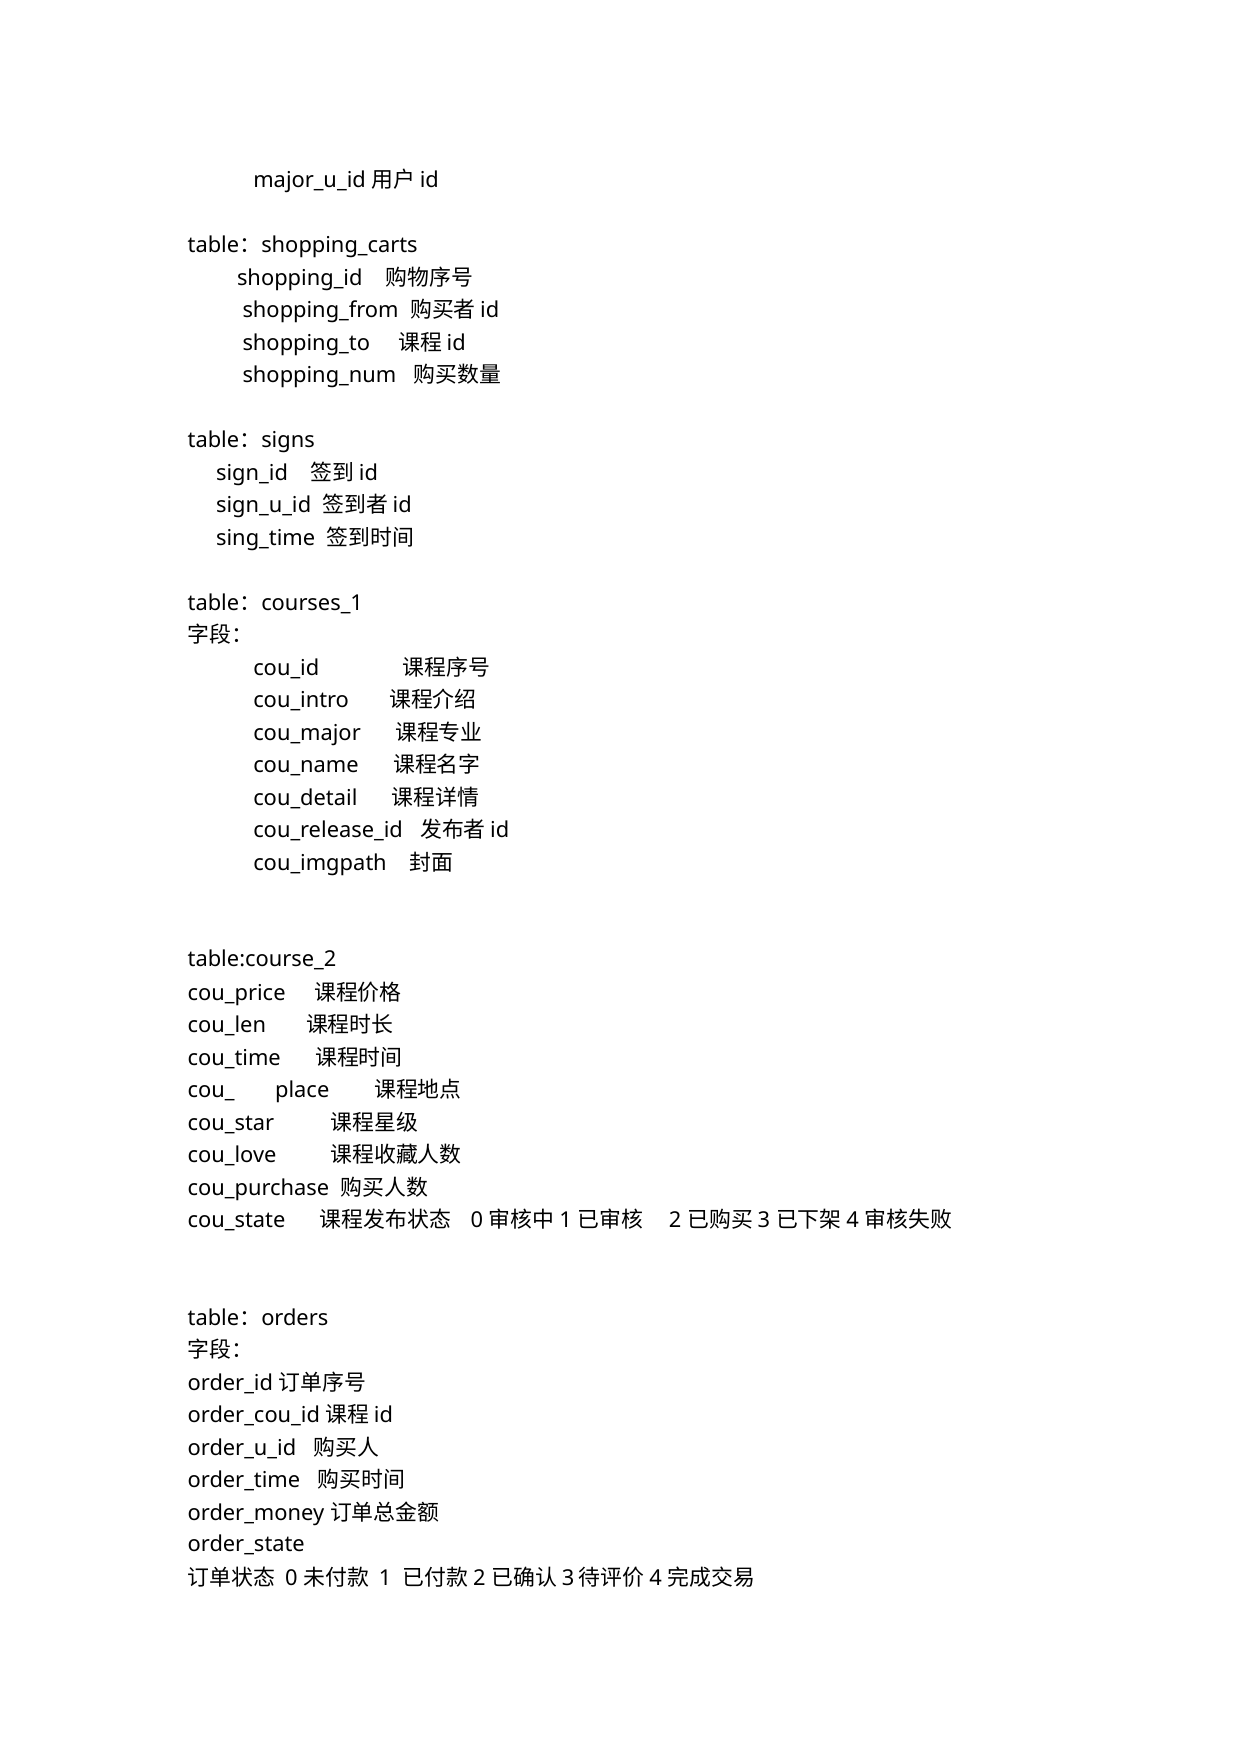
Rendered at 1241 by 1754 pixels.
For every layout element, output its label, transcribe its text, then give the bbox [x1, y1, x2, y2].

text cou_release_id 发布者id [253, 812, 1053, 844]
text cou_detail 课程详情 [253, 779, 1053, 812]
text cou_intro 课程介绍 [253, 682, 1053, 714]
text 字段： [187, 617, 1053, 649]
text table：shopping_carts [187, 227, 1053, 259]
text order_money 订单总金额 [187, 1494, 1053, 1527]
text cou_ place 课程地点 [187, 1072, 1053, 1104]
text sing_time 签到时间 [187, 519, 1053, 552]
text cou_imgpath 封面 [253, 844, 1053, 877]
text order_state [187, 1527, 1053, 1559]
text shopping_num 购买数量 [231, 357, 1053, 389]
text table：orders [187, 1299, 1053, 1332]
text 字段： [187, 1332, 1053, 1364]
text cou_purchase 购买人数 [187, 1169, 1053, 1202]
text cou_len 课程时长 [187, 1007, 1053, 1039]
text sign_id 签到id [187, 454, 1053, 487]
text shopping_to 课程id [231, 324, 1053, 357]
text cou_love 课程收藏人数 [187, 1137, 1053, 1169]
text cou_name 课程名字 [253, 747, 1053, 779]
text order_cou_id 课程id [187, 1397, 1053, 1429]
text table:course_2 [187, 942, 1053, 974]
text shopping_from 购买者id [231, 292, 1053, 324]
text shopping_id 购物序号 [231, 259, 1053, 292]
text 订单状态 0 未付款 1 已付款 2 已确认 3待评价 4 完成交易 [187, 1559, 1053, 1592]
text order_id 订单序号 [187, 1364, 1053, 1397]
text order_u_id 购买人 [187, 1429, 1053, 1462]
text cou_major 课程专业 [253, 714, 1053, 747]
text cou_price 课程价格 [187, 974, 1053, 1007]
text table：courses_1 [187, 584, 1053, 617]
text major_u_id 用户id [253, 162, 1053, 194]
text cou_state 课程发布状态 0 审核中 1 已审核 2 已购买 3 已下架 4 审核失败 [187, 1202, 1053, 1234]
text order_time 购买时间 [187, 1462, 1053, 1494]
text cou_star 课程星级 [187, 1104, 1053, 1137]
text sign_u_id 签到者id [187, 487, 1053, 519]
text cou_time 课程时间 [187, 1039, 1053, 1072]
text table：signs [187, 422, 1053, 454]
text cou_id 课程序号 [253, 649, 1053, 682]
